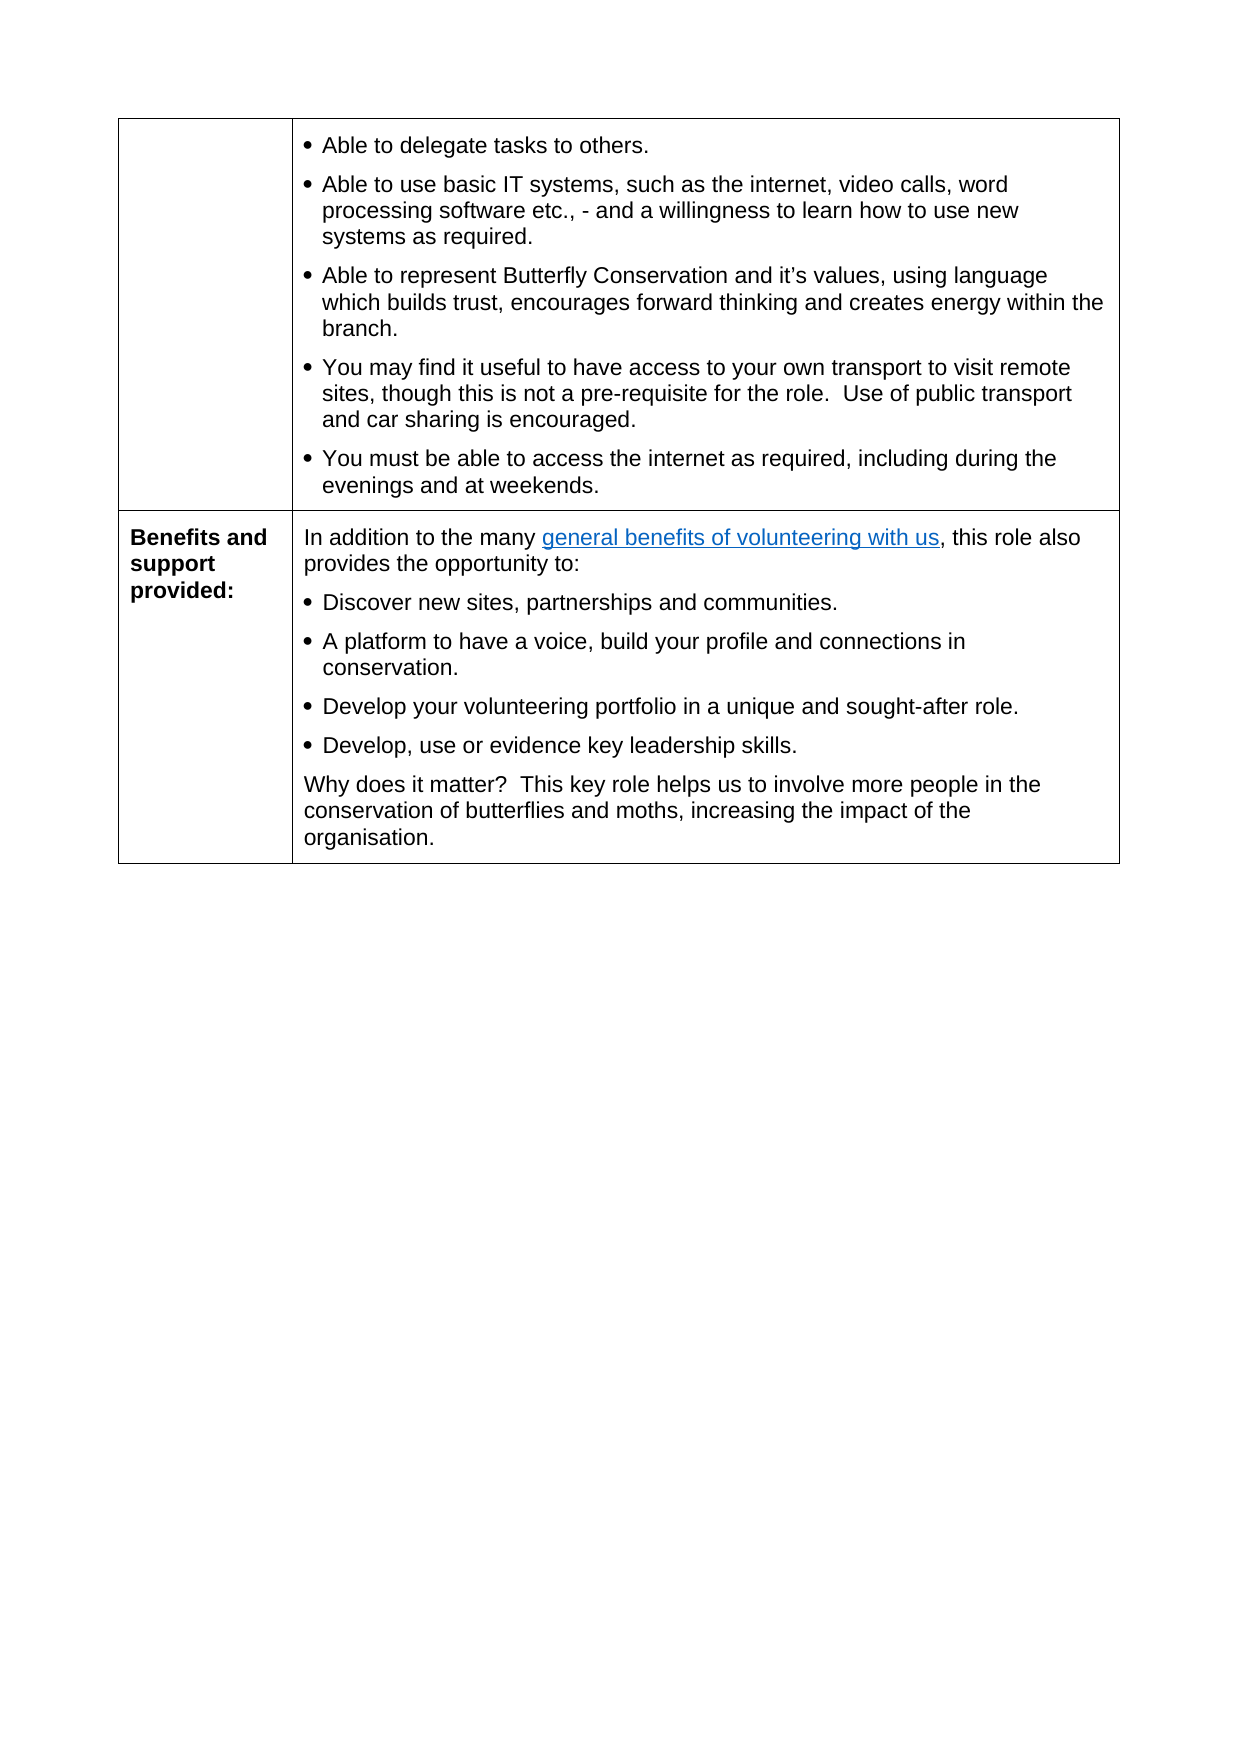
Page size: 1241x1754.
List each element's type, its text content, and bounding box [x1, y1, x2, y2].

table_cell Benefits and support provided: [119, 511, 292, 862]
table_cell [119, 119, 292, 510]
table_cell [293, 119, 1119, 510]
table_cell In addition to the many general benefits of volunteering with us, this role also provides the opportunity to: Discover new sites, partnerships and communities. A platform to have a voice, build your profile and connections in conservation. Develop your volunteering portfolio in a unique and sought-after role. Develop, use or evidence key leadership skills. Why does it matter? This key role helps us to involve more people in the conservation of butterflies and moths, increasing the impact of the organisation. [293, 511, 1119, 862]
